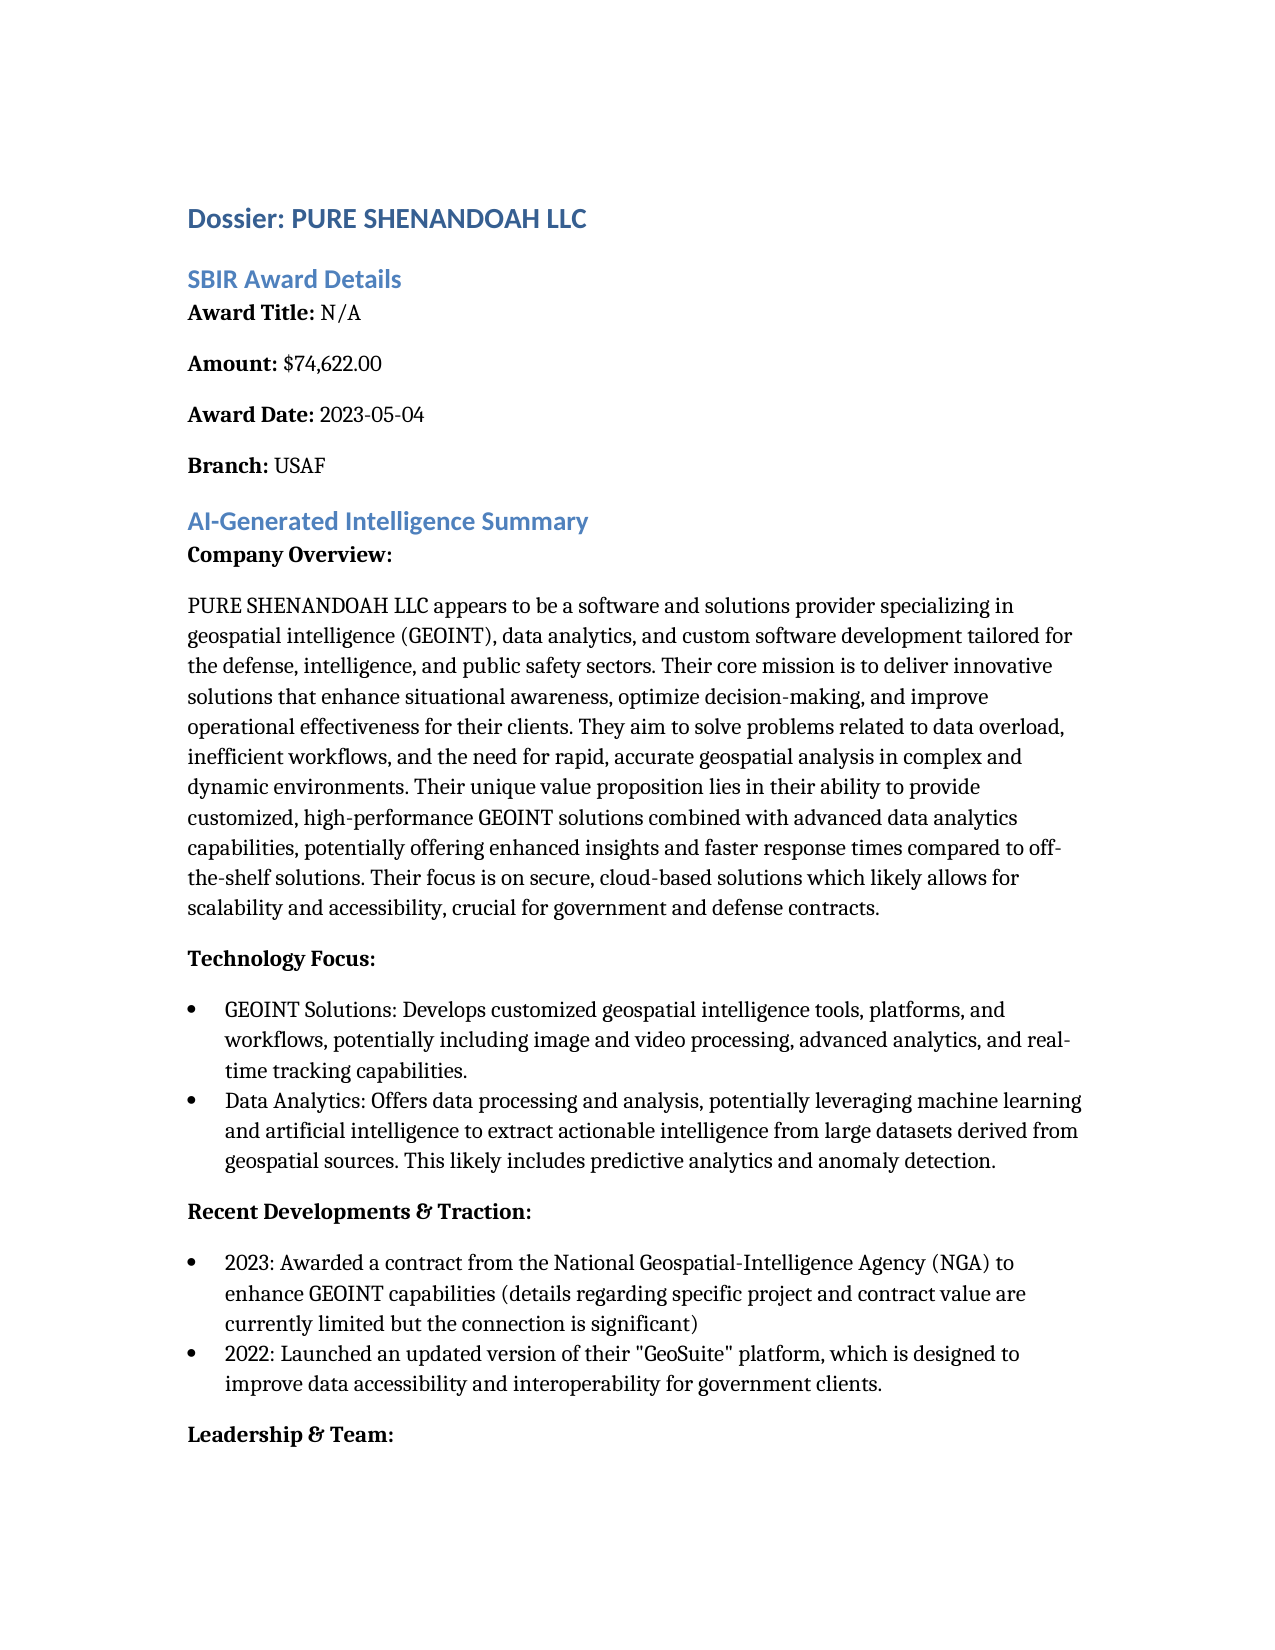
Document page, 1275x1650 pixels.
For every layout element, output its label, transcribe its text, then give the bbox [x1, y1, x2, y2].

list Data Analytics: Offers data processing and analysis, potentially leveraging machine learning and artificial intelligence to extract actionable intelligence from large datasets derived from geospatial sources. This likely includes predictive analytics and anomaly detection. [187, 1088, 1087, 1174]
text Recent Developments & Traction: [187, 1199, 1087, 1225]
text PURE SHENANDOAH LLC appears to be a software and solutions provider specializing in geospatial intelligence (GEOINT), data analytics, and custom software development tailored for the defense, intelligence, and public safety sectors. Their core mission is to deliver innovative solutions that enhance situational awareness, optimize decision-making, and improve operational effectiveness for their clients. They aim to solve problems related to data overload, inefficient workflows, and the need for rapid, accurate geospatial analysis in complex and dynamic environments. Their unique value proposition lies in their ability to provide customized, high-performance GEOINT solutions combined with advanced data analytics capabilities, potentially offering enhanced insights and faster response times compared to off-the-shelf solutions. Their focus is on secure, cloud-based solutions which likely allows for scalability and accessibility, crucial for government and defense contracts. [187, 593, 1087, 921]
subtitle AI-Generated Intelligence Summary [187, 504, 1087, 537]
text Amount: $74,622.00 [187, 351, 1087, 377]
list 2023: Awarded a contract from the National Geospatial-Intelligence Agency (NGA) to enhance GEOINT capabilities (details regarding specific project and contract value are currently limited but the connection is significant) [187, 1250, 1087, 1337]
list 2022: Launched an updated version of their "GeoSuite" platform, which is designed to improve data accessibility and interoperability for government clients. [187, 1341, 1087, 1397]
text Branch: USAF [187, 453, 1087, 479]
text Company Overview: [187, 542, 1087, 568]
text Technology Focus: [187, 946, 1087, 972]
subtitle Dossier: PURE SHENANDOAH LLC [187, 200, 1087, 236]
text Award Date: 2023-05-04 [187, 402, 1087, 428]
text Leadership & Team: [187, 1422, 1087, 1448]
list GEOINT Solutions: Develops customized geospatial intelligence tools, platforms, and workflows, potentially including image and video processing, advanced analytics, and real-time tracking capabilities. [187, 997, 1087, 1084]
text Award Title: N/A [187, 300, 1087, 326]
subtitle SBIR Award Details [187, 262, 1087, 295]
